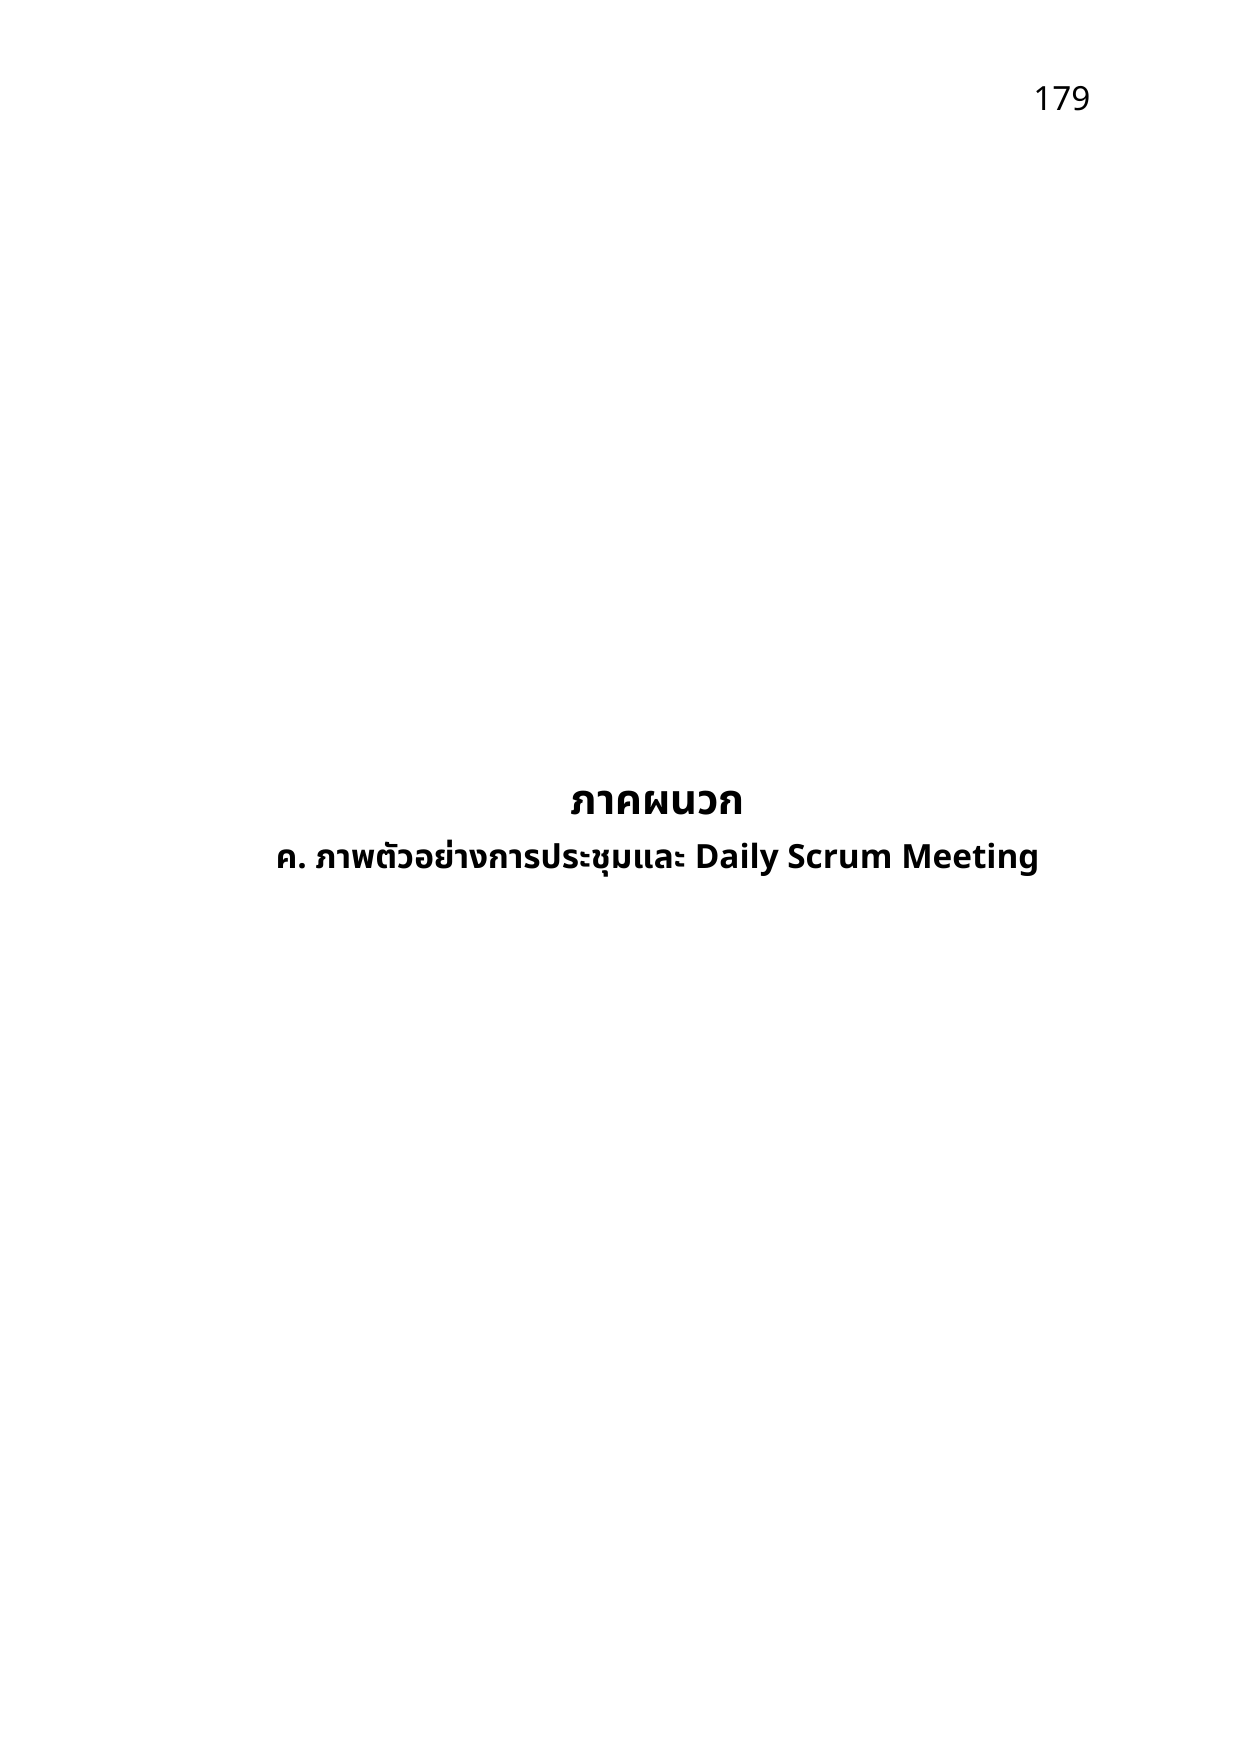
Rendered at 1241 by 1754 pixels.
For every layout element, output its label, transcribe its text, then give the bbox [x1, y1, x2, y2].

text ภาคผนวก [225, 770, 1090, 833]
subtitle ค. ภาพตัวอย่างการประชุมและ Daily Scrum Meeting [225, 833, 1090, 883]
